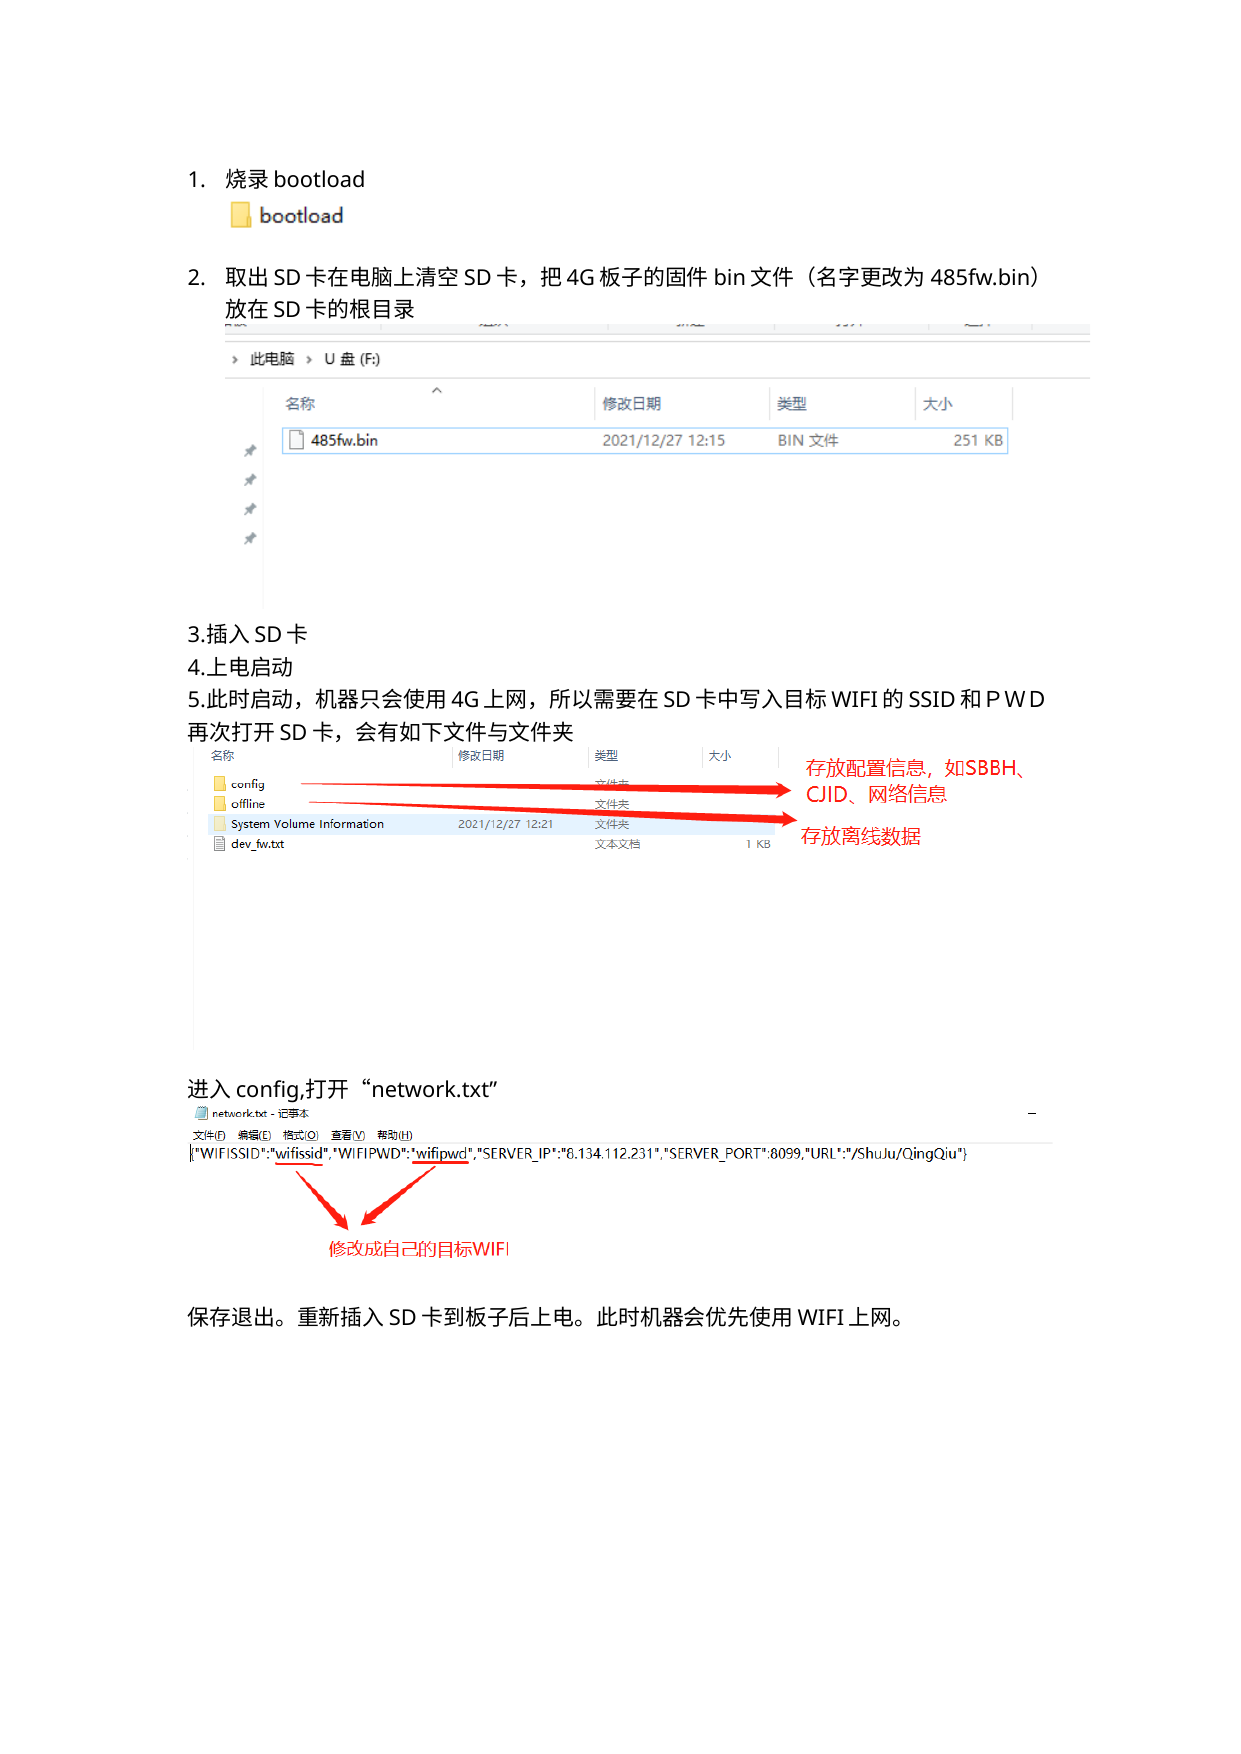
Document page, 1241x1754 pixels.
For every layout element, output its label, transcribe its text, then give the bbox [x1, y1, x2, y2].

text 4.上电启动 [187, 649, 1053, 682]
text 进入config,打开“network.txt” [187, 1050, 1053, 1104]
picture [187, 1104, 1053, 1286]
text 再次打开SD卡，会有如下文件与文件夹 [187, 714, 1053, 747]
text 5.此时启动，机器只会使用4G上网，所以需要在SD卡中写入目标WIFI的SSID和ＰＷＤ [187, 682, 1053, 714]
text 保存退出。重新插入SD卡到板子后上电。此时机器会优先使用WIFI上网。 [187, 1299, 1053, 1332]
picture [225, 324, 1091, 609]
list 烧录bootload [187, 162, 1053, 194]
list 取出SD卡在电脑上清空SD卡，把4G板子的固件bin文件（名字更改为485fw.bin）放在SD卡的根目录 [187, 259, 1053, 324]
picture [225, 194, 421, 236]
text 3.插入SD卡 [187, 617, 1053, 649]
picture [187, 747, 1053, 1050]
